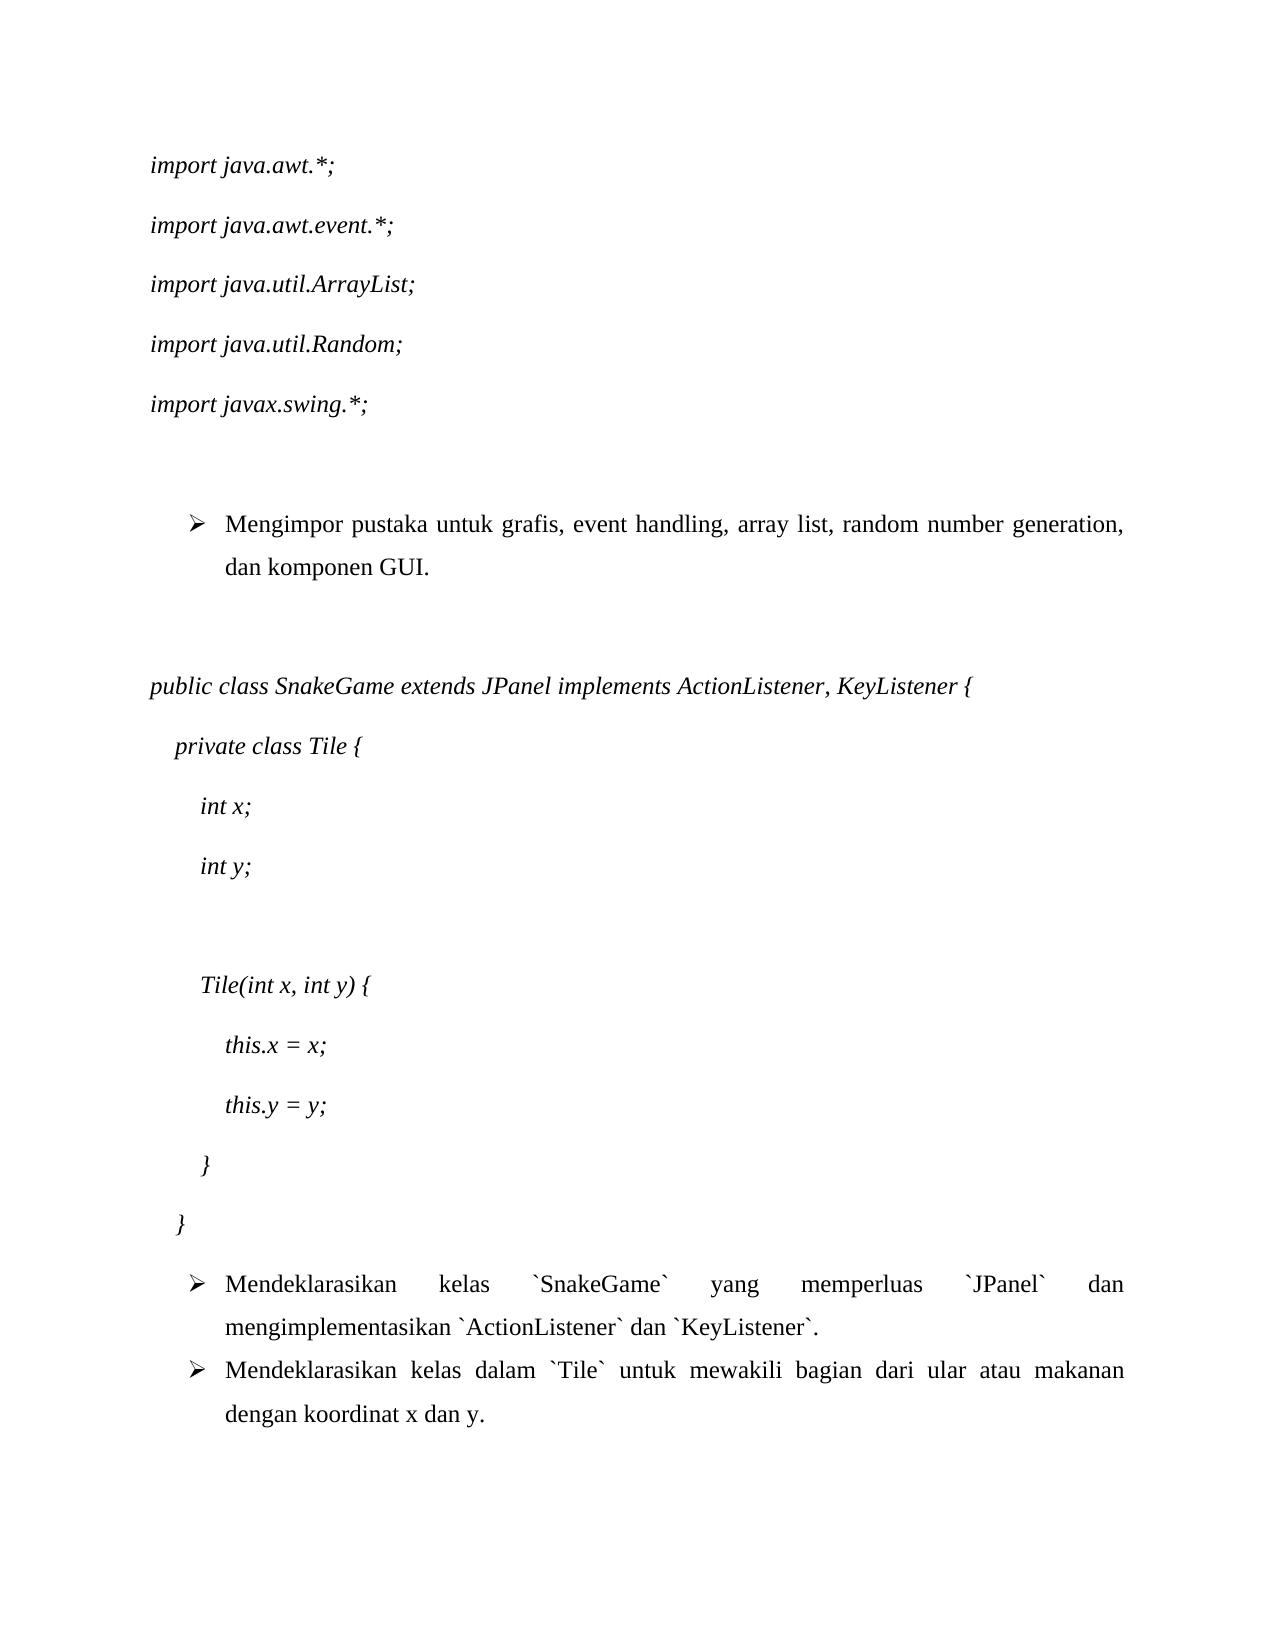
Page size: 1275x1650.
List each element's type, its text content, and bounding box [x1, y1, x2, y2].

text private class Tile { [150, 731, 1125, 760]
text Tile(int x, int y) { [150, 970, 1125, 999]
text import java.awt.*; [150, 150, 1125, 179]
text int y; [150, 851, 1125, 879]
text import java.util.Random; [150, 329, 1125, 358]
text this.y = y; [150, 1090, 1125, 1119]
text this.x = x; [150, 1030, 1125, 1059]
list Mendeklarasikan kelas `SnakeGame` yang memperluas `JPanel` dan mengimplementasikan `ActionListener` dan `KeyListener`. [187, 1269, 1125, 1341]
text } [150, 1150, 1125, 1178]
text import javax.swing.*; [150, 389, 1125, 418]
text } [150, 1209, 1125, 1238]
list Mendeklarasikan kelas dalam `Tile` untuk mewakili bagian dari ular atau makanan dengan koordinat x dan y. [187, 1356, 1125, 1427]
list Mengimpor pustaka untuk grafis, event handling, array list, random number generation, dan komponen GUI. [187, 509, 1125, 581]
text import java.util.ArrayList; [150, 269, 1125, 298]
text import java.awt.event.*; [150, 210, 1125, 238]
text public class SnakeGame extends JPanel implements ActionListener, KeyListener { [150, 671, 1125, 700]
text int x; [150, 791, 1125, 820]
